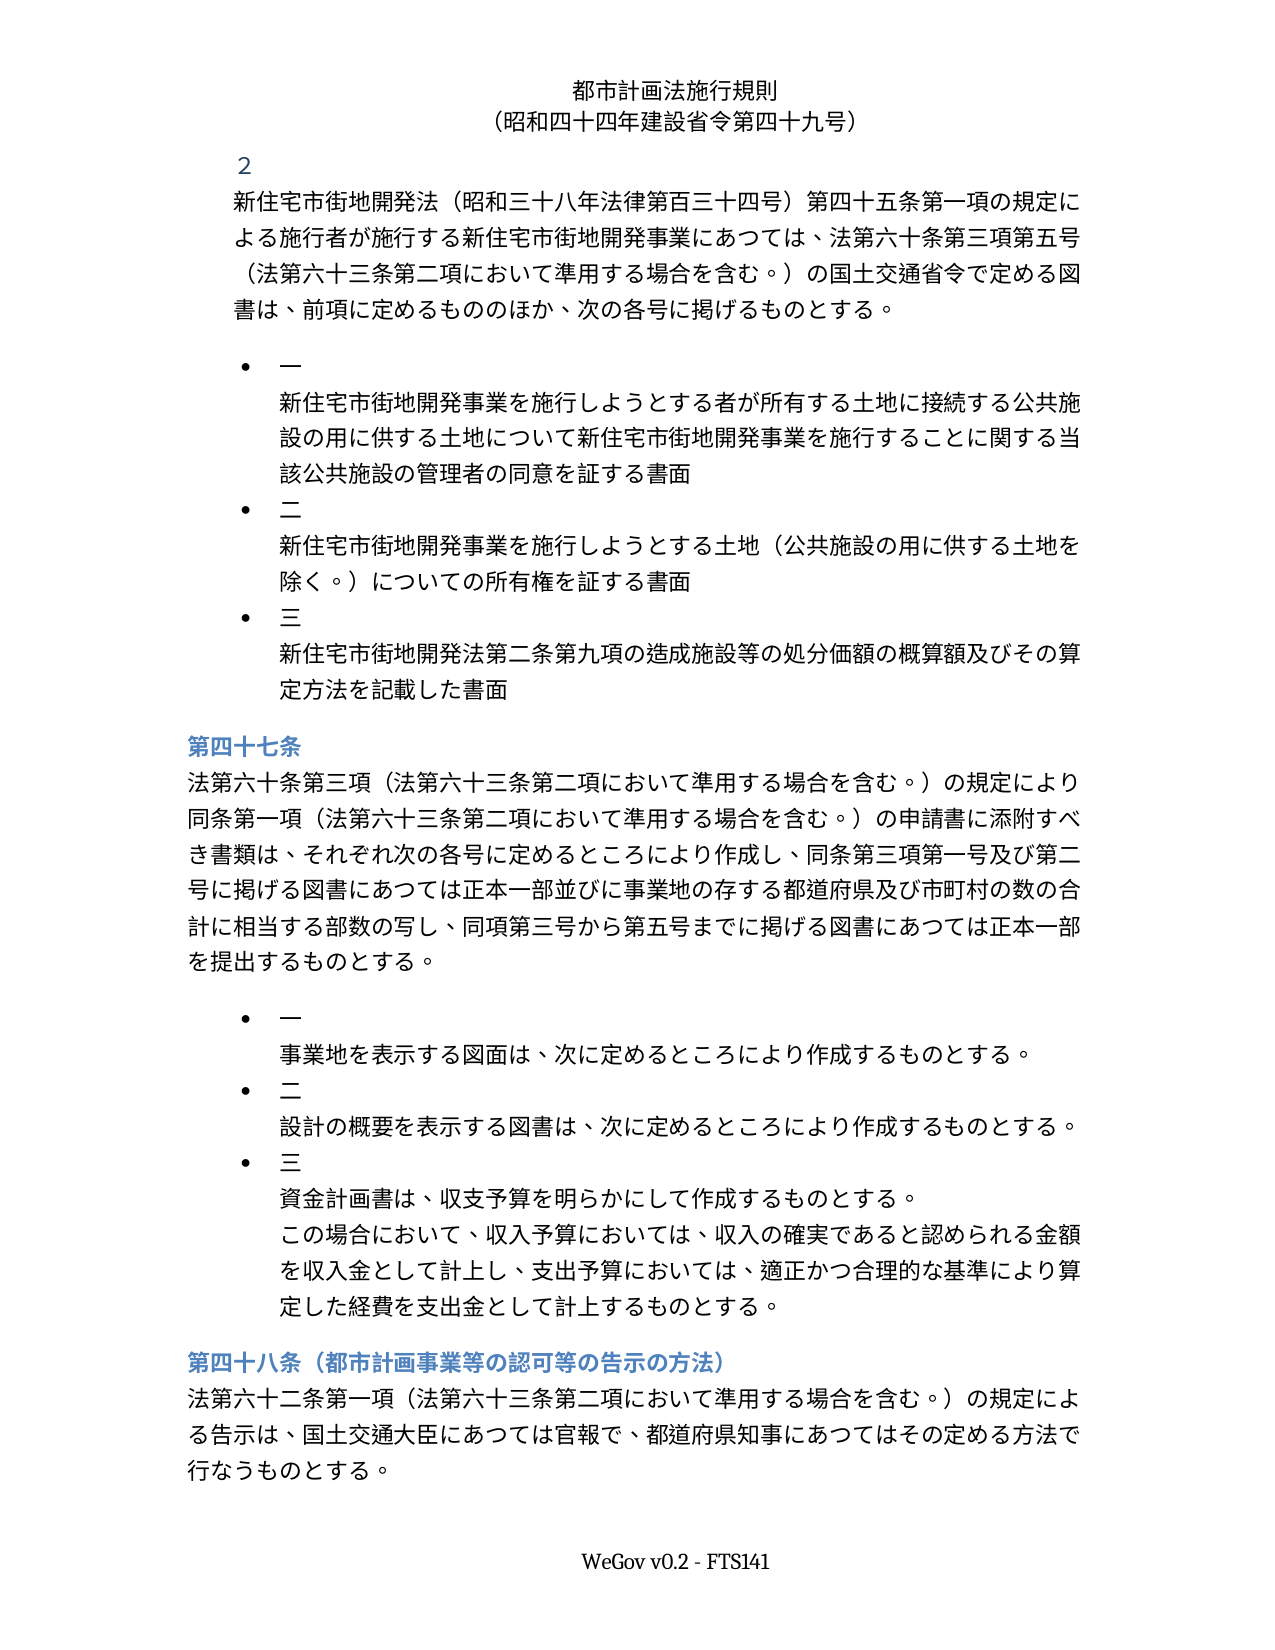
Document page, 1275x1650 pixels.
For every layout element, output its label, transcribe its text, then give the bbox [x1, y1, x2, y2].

list 二 設計の概要を表示する図書は、次に定めるところにより作成するものとする。 [242, 1075, 1087, 1142]
list 二 新住宅市街地開発事業を施行しようとする土地（公共施設の用に供する土地を除く。）についての所有権を証する書面 [242, 494, 1087, 597]
text 法第六十二条第一項（法第六十三条第二項において準用する場合を含む。）の規定による告示は、国土交通大臣にあつては官報で、都道府県知事にあつてはその定める方法で行なうものとする。 [187, 1383, 1087, 1486]
list 一 事業地を表示する図面は、次に定めるところにより作成するものとする。 [242, 1003, 1087, 1070]
text 法第六十条第三項（法第六十三条第二項において準用する場合を含む。）の規定により同条第一項（法第六十三条第二項において準用する場合を含む。）の申請書に添附すべき書類は、それぞれ次の各号に定めるところにより作成し、同条第三項第一号及び第二号に掲げる図書にあつては正本一部並びに事業地の存する都道府県及び市町村の数の合計に相当する部数の写し、同項第三号から第五号までに掲げる図書にあつては正本一部を提出するものとする。 [187, 767, 1087, 978]
subtitle 第四十七条 [187, 731, 1087, 762]
list 一 新住宅市街地開発事業を施行しようとする者が所有する土地に接続する公共施設の用に供する土地について新住宅市街地開発事業を施行することに関する当該公共施設の管理者の同意を証する書面 [242, 351, 1087, 489]
text 新住宅市街地開発法（昭和三十八年法律第百三十四号）第四十五条第一項の規定による施行者が施行する新住宅市街地開発事業にあつては、法第六十条第三項第五号（法第六十三条第二項において準用する場合を含む。）の国土交通省令で定める図書は、前項に定めるもののほか、次の各号に掲げるものとする。 [233, 186, 1087, 325]
subtitle ２ [233, 150, 1087, 181]
list 三 新住宅市街地開発法第二条第九項の造成施設等の処分価額の概算額及びその算定方法を記載した書面 [242, 602, 1087, 705]
subtitle 第四十八条（都市計画事業等の認可等の告示の方法） [187, 1347, 1087, 1379]
list 三 資金計画書は、収支予算を明らかにして作成するものとする。 この場合において、収入予算においては、収入の確実であると認められる金額を収入金として計上し、支出予算においては、適正かつ合理的な基準により算定した経費を支出金として計上するものとする。 [242, 1147, 1087, 1322]
